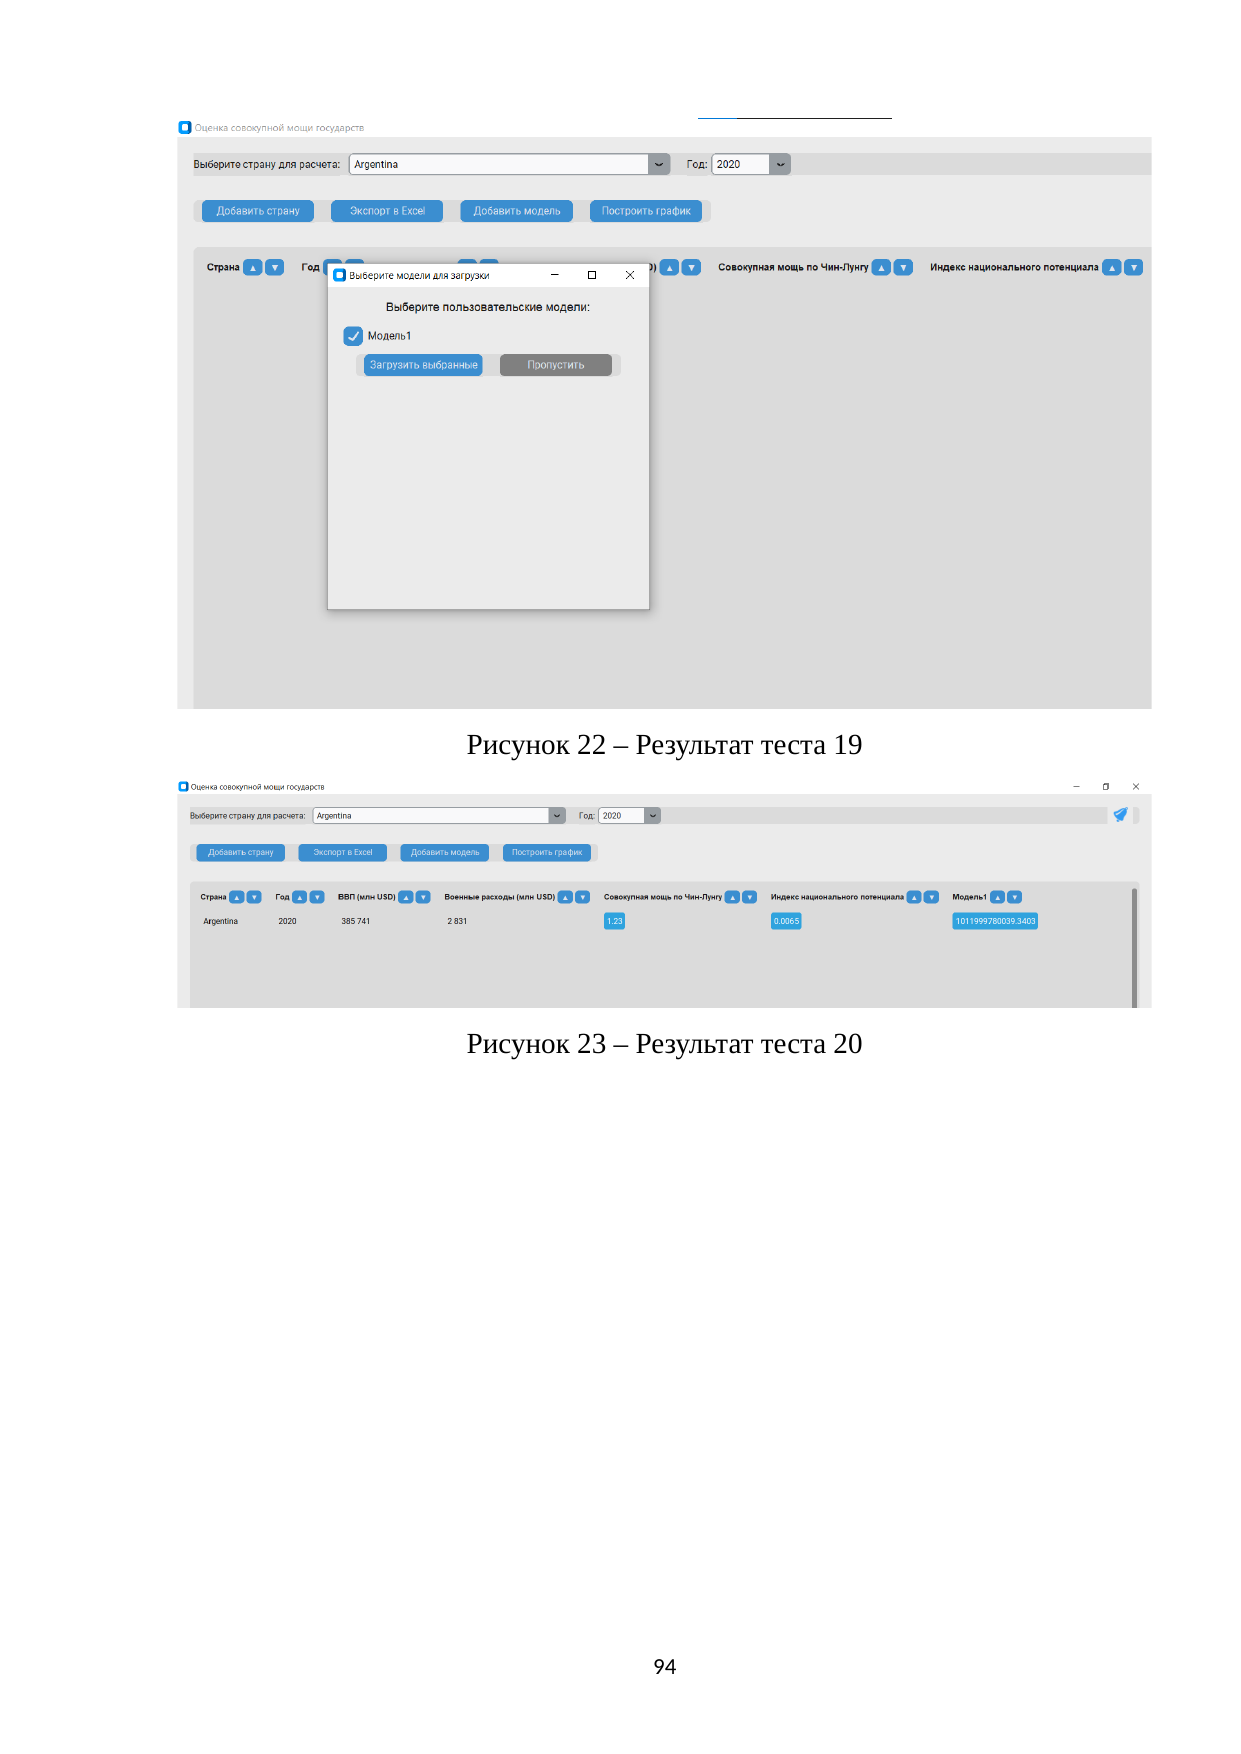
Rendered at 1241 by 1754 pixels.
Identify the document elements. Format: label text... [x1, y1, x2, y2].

picture [177, 780, 1152, 1008]
text Рисунок 22 – Результат теста 19 [177, 727, 1152, 761]
picture [177, 118, 1152, 709]
text Рисунок 23 – Результат теста 20 [177, 1027, 1152, 1060]
